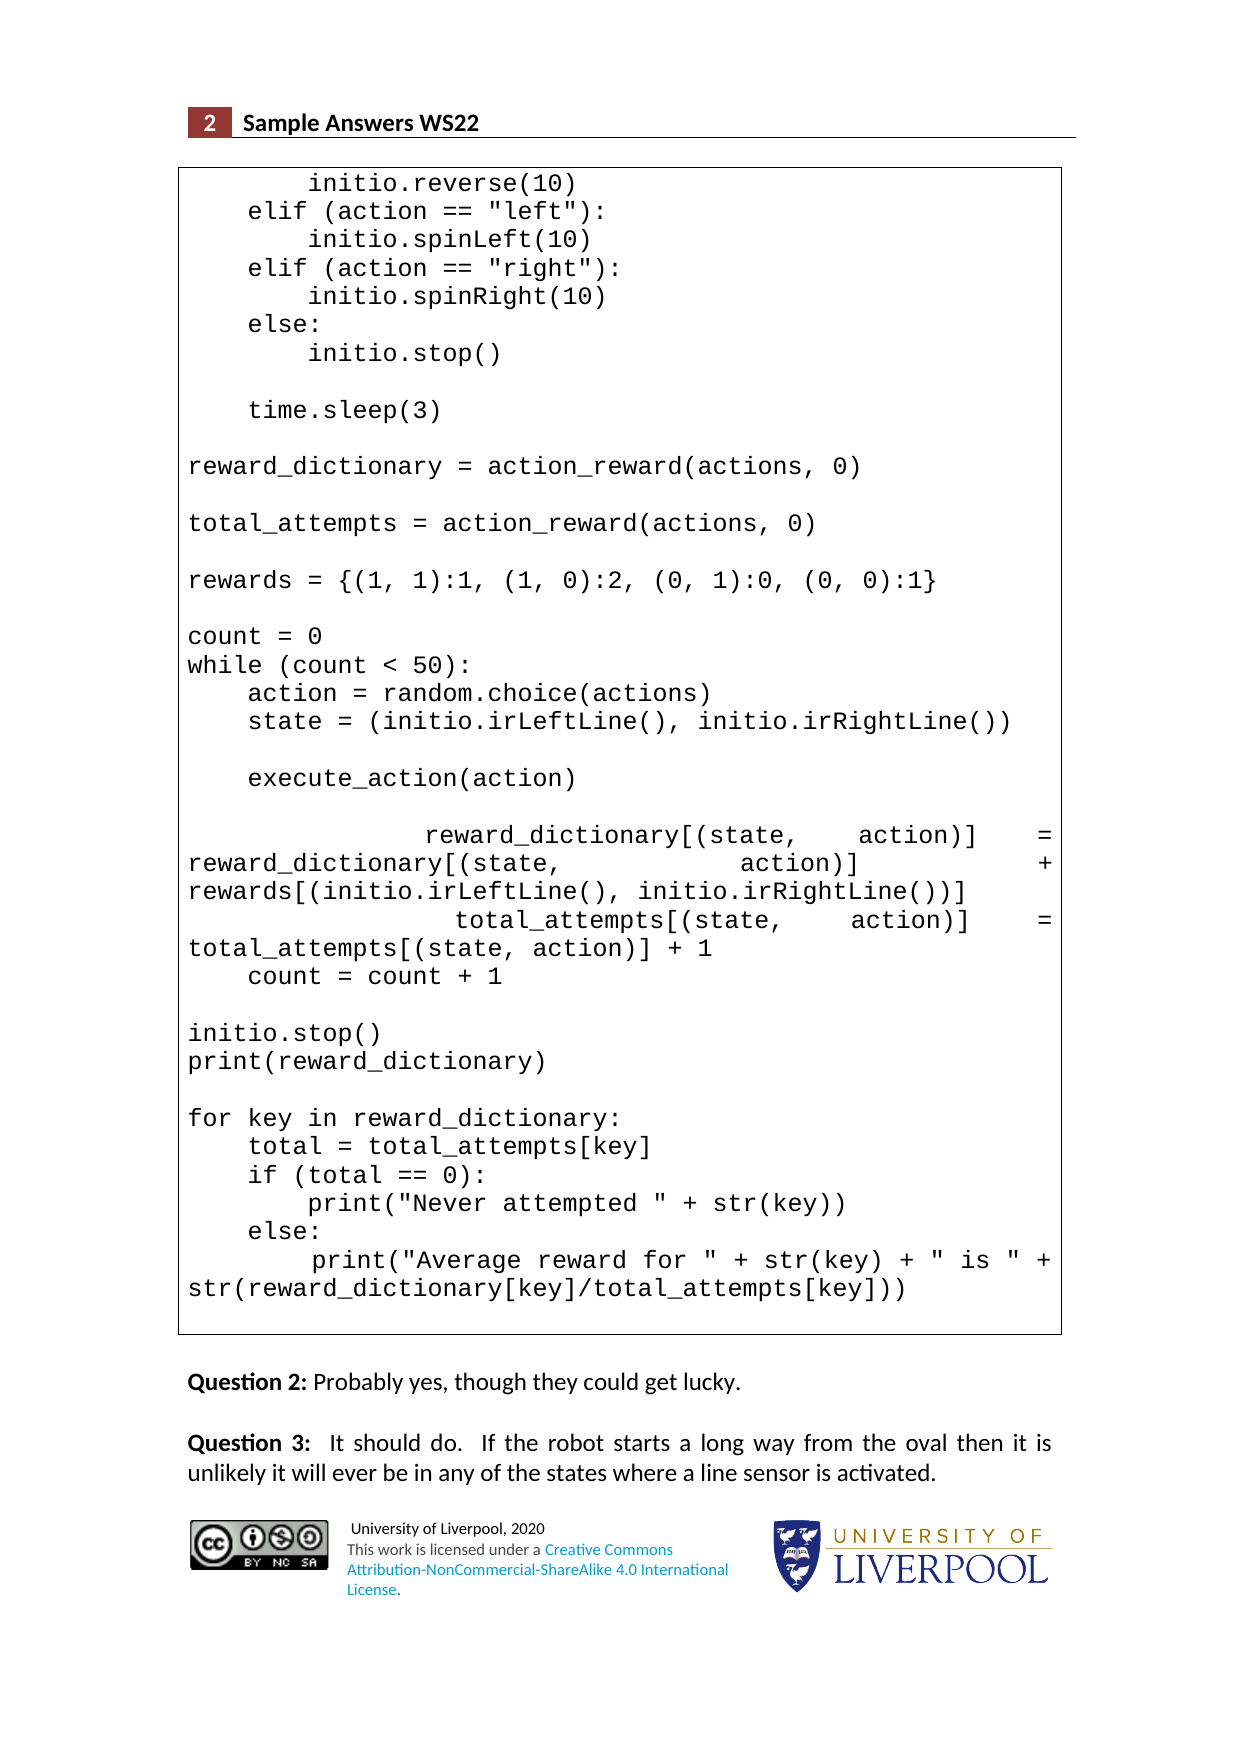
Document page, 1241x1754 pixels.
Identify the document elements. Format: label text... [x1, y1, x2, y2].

text time.sleep(3) [187, 397, 1053, 426]
text initio.spinLeft(10) [187, 227, 1053, 255]
text Question 3: It should do. If the robot starts a long way from the oval then it is unlikely it will ever be in any of the states where a line sensor is activated. [187, 1427, 1053, 1488]
text for key in reward_dictionary: [187, 1106, 1053, 1134]
text rewards = {(1, 1):1, (1, 0):2, (0, 1):0, (0, 0):1} [187, 567, 1053, 596]
text if (total == 0): [187, 1162, 1053, 1191]
text print("Never attempted " + str(key)) [187, 1191, 1053, 1219]
text University of Liverpool, 2020 [187, 1518, 1053, 1539]
text state = (initio.irLeftLine(), initio.irRightLine()) [187, 709, 1053, 737]
picture [619, 1567, 624, 1575]
text execute_action(action) [187, 766, 1053, 794]
text This work is licensed under a Creative Commons Attribution-NonCommercial-ShareAlike 4.0 International License. [187, 1539, 1053, 1600]
text total = total_attempts[key] [187, 1134, 1053, 1162]
text action = random.choice(actions) [187, 681, 1053, 709]
text total_attempts = action_reward(actions, 0) [187, 511, 1053, 539]
text initio.reverse(10) [179, 168, 1061, 198]
text else: [187, 1219, 1053, 1247]
text initio.spinRight(10) [187, 283, 1053, 312]
text initio.stop() [187, 1021, 1053, 1049]
text print("Average reward for " + str(key) + " is " + str(reward_dictionary[key]/total_attempts[key])) [187, 1247, 1053, 1304]
text reward_dictionary = action_reward(actions, 0) [187, 454, 1053, 482]
text print(reward_dictionary) [187, 1049, 1053, 1077]
text count = 0 [187, 624, 1053, 652]
text elif (action == "left"): [187, 198, 1053, 227]
text reward_dictionary[(state, action)] = reward_dictionary[(state, action)] + rewards[(initio.irLeftLine(), initio.irRightLine())] [187, 822, 1053, 907]
text Question 2: Probably yes, though they could get lucky. [187, 1366, 1053, 1396]
text initio.stop() [187, 340, 1053, 368]
text while (count < 50): [187, 652, 1053, 681]
picture [190, 1520, 329, 1570]
text total_attempts[(state, action)] = total_attempts[(state, action)] + 1 [187, 907, 1053, 964]
text else: [187, 312, 1053, 340]
text elif (action == "right"): [187, 255, 1053, 283]
picture [773, 1520, 1053, 1593]
text count = count + 1 [187, 964, 1053, 992]
